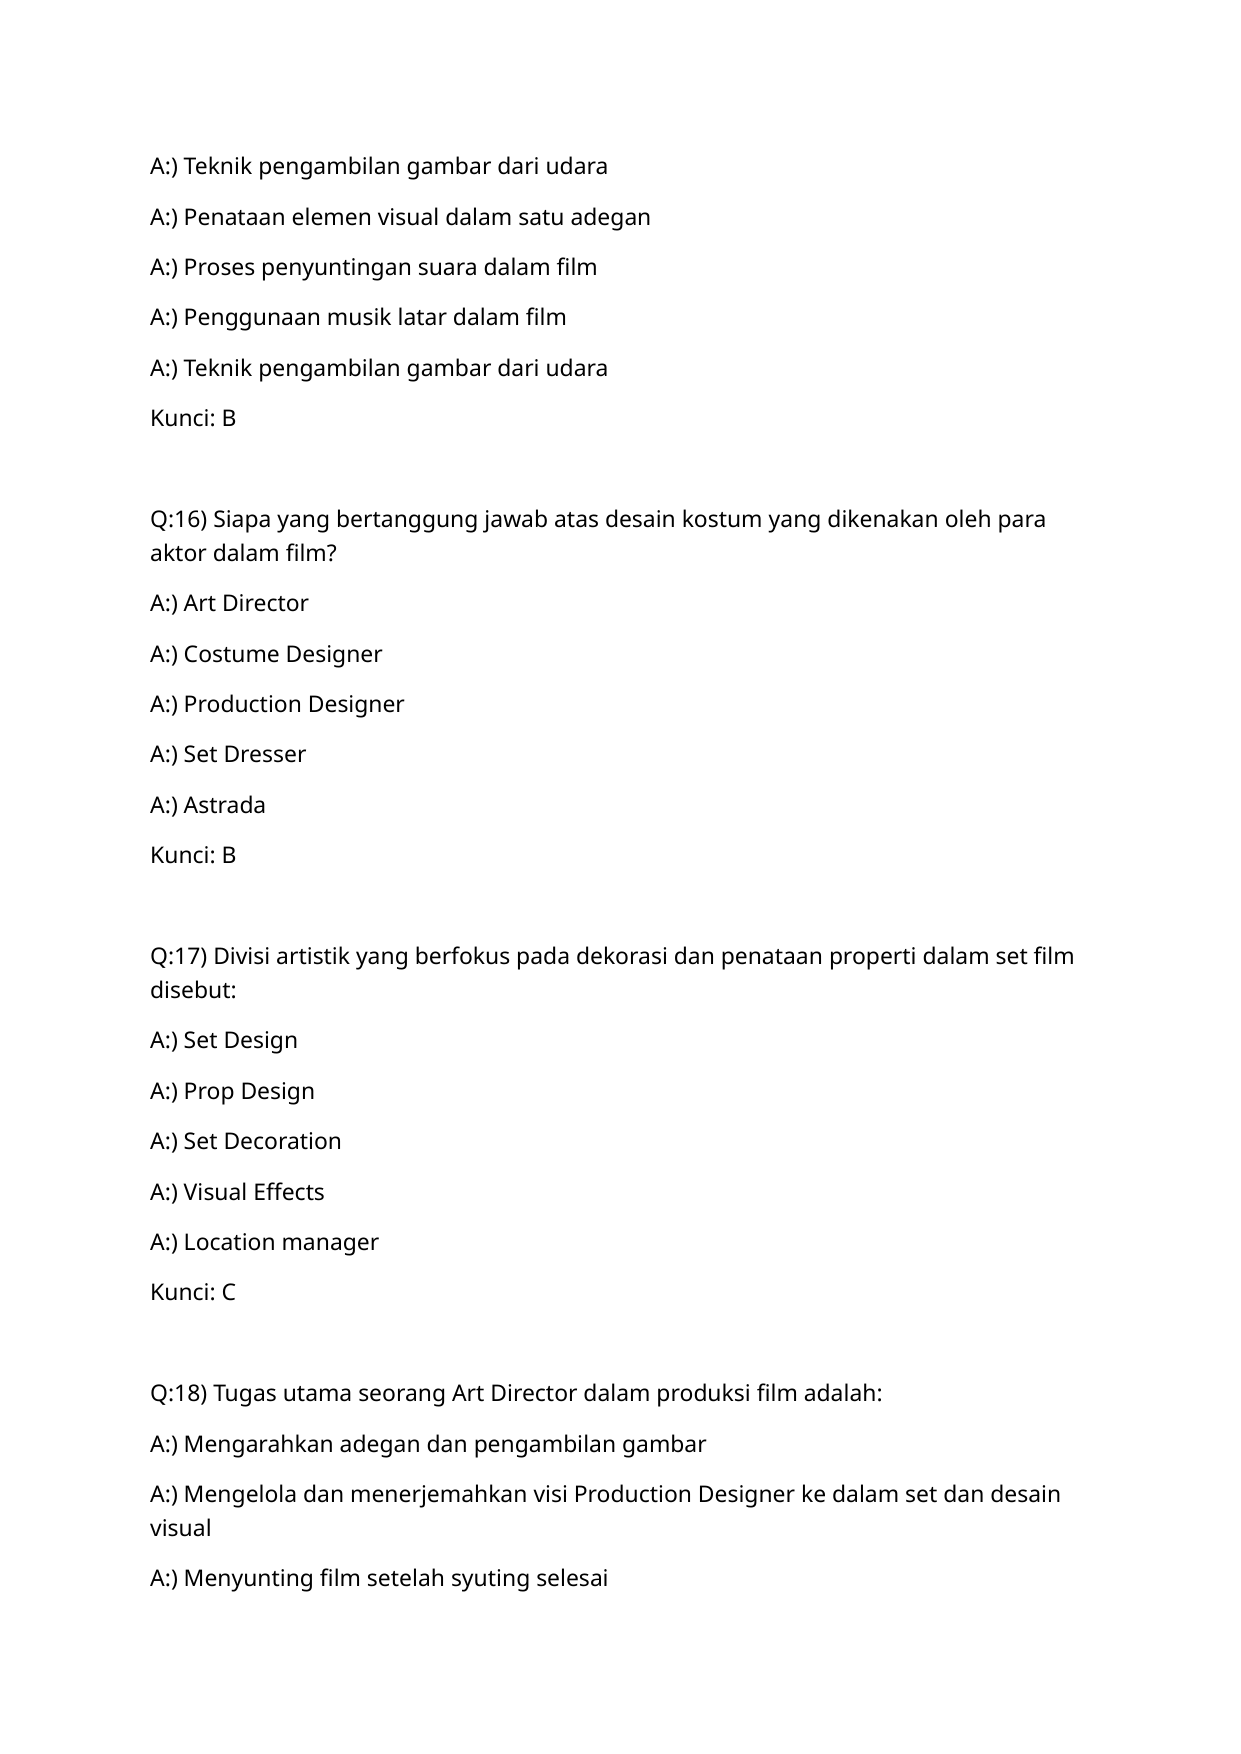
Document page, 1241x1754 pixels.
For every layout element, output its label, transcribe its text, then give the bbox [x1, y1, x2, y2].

text Kunci: C [150, 1276, 1090, 1307]
text A:) Penggunaan musik latar dalam film [150, 301, 1090, 332]
text A:) Costume Designer [150, 637, 1090, 669]
text A:) Teknik pengambilan gambar dari udara [150, 352, 1090, 383]
text A:) Mengarahkan adegan dan pengambilan gambar [150, 1427, 1090, 1459]
text A:) Location manager [150, 1226, 1090, 1257]
text A:) Set Design [150, 1024, 1090, 1055]
text A:) Proses penyuntingan suara dalam film [150, 251, 1090, 282]
text A:) Teknik pengambilan gambar dari udara [150, 150, 1090, 181]
text A:) Menyunting film setelah syuting selesai [150, 1562, 1090, 1593]
text A:) Production Designer [150, 688, 1090, 719]
text Kunci: B [150, 402, 1090, 433]
text Q:17) Divisi artistik yang berfokus pada dekorasi dan penataan properti dalam set film disebut: [150, 940, 1090, 1005]
text A:) Visual Effects [150, 1175, 1090, 1207]
text A:) Astrada [150, 789, 1090, 820]
text A:) Set Decoration [150, 1125, 1090, 1156]
text Q:16) Siapa yang bertanggung jawab atas desain kostum yang dikenakan oleh para aktor dalam film? [150, 503, 1090, 568]
text A:) Penataan elemen visual dalam satu adegan [150, 200, 1090, 232]
text Kunci: B [150, 839, 1090, 870]
text Q:18) Tugas utama seorang Art Director dalam produksi film adalah: [150, 1377, 1090, 1408]
text A:) Prop Design [150, 1074, 1090, 1106]
text A:) Art Director [150, 587, 1090, 618]
text A:) Set Dresser [150, 738, 1090, 769]
text A:) Mengelola dan menerjemahkan visi Production Designer ke dalam set dan desain visual [150, 1478, 1090, 1543]
